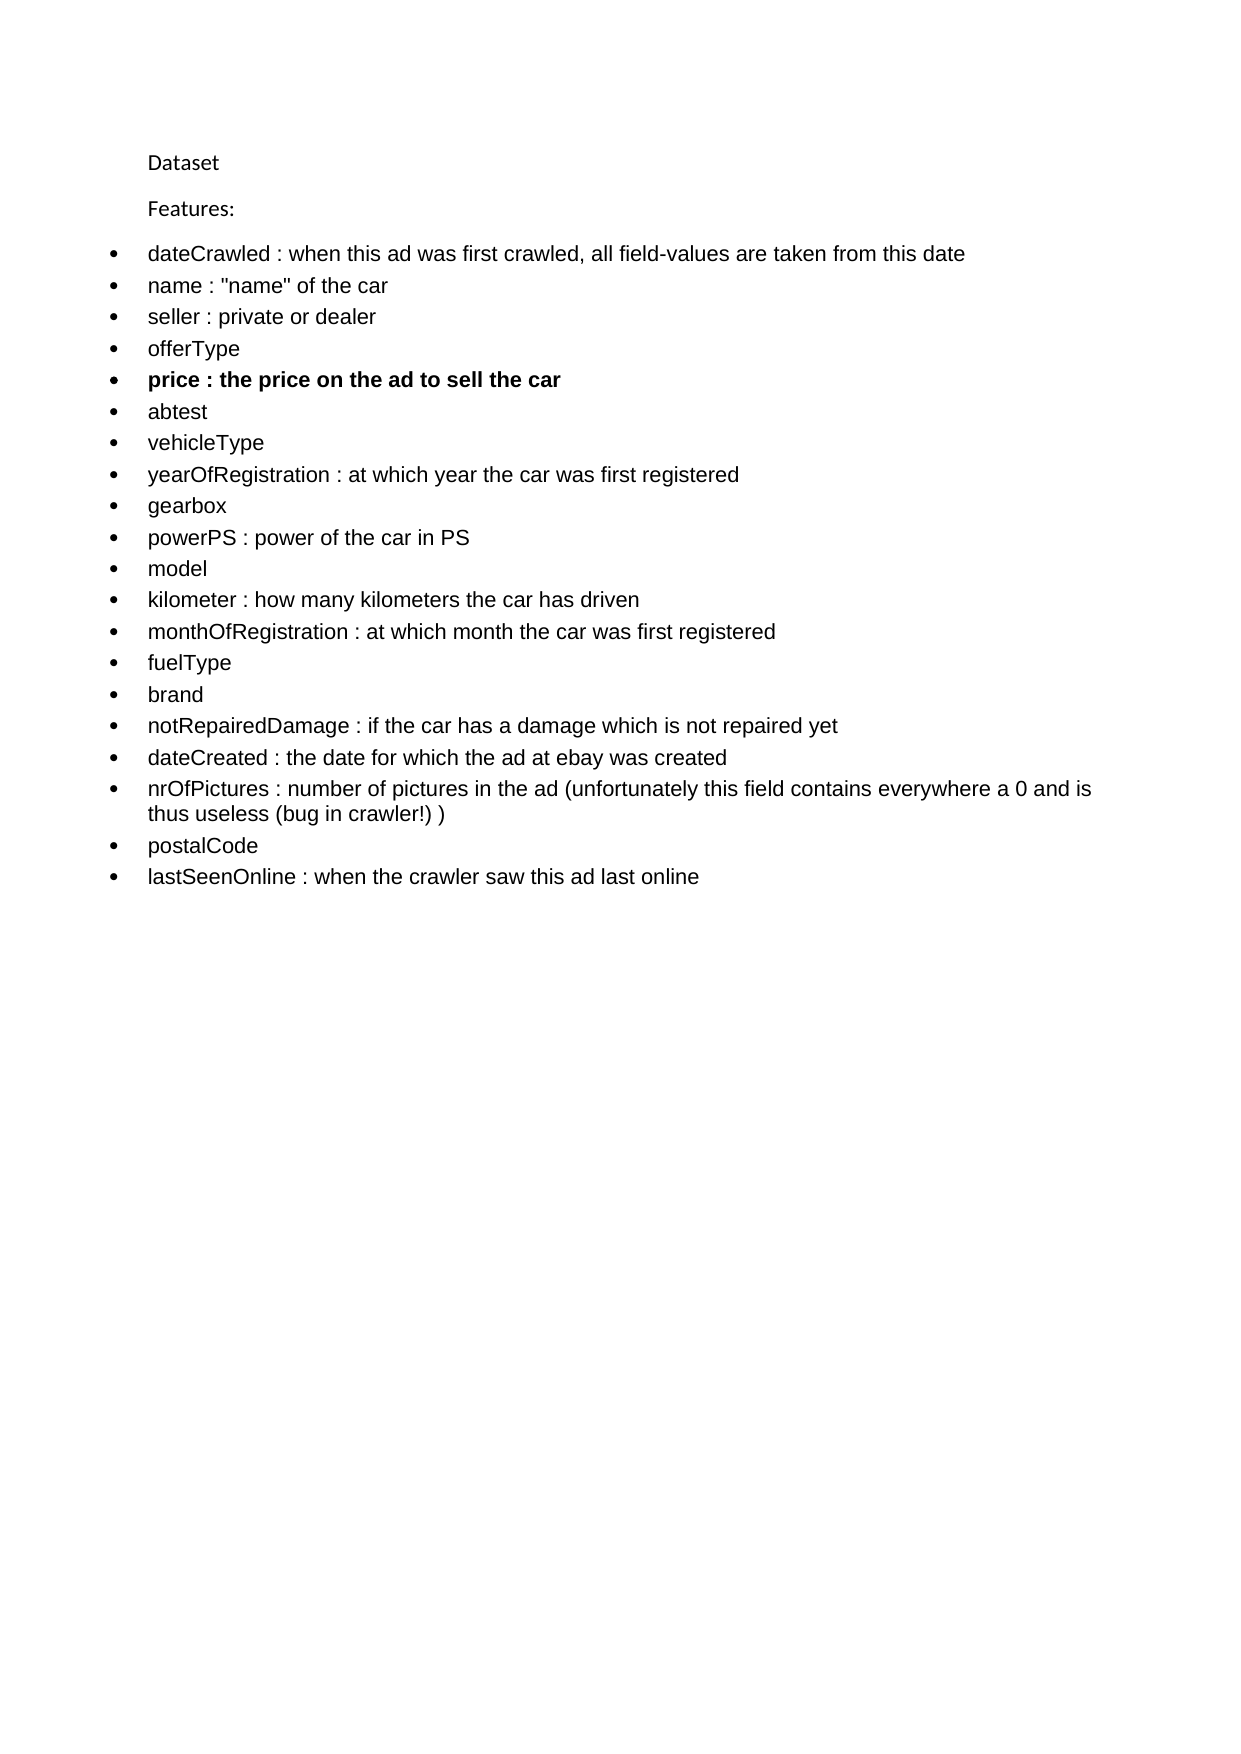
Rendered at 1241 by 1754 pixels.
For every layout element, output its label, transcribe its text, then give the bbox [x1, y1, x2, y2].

list dateCrawled : when this ad was first crawled, all field-values are taken from this date [110, 241, 1093, 267]
list postalCode [110, 833, 1093, 858]
list nrOfPictures : number of pictures in the ad (unfortunately this field contains everywhere a 0 and is thus useless (bug in crawler!) ) [110, 776, 1093, 827]
list yearOfRegistration : at which year the car was first registered [110, 462, 1093, 487]
list offerType [110, 336, 1093, 361]
list seller : private or dealer [110, 304, 1093, 329]
list vehicleType [110, 430, 1093, 455]
list fuelType [110, 650, 1093, 676]
list notRepairedDamage : if the car has a damage which is not repaired yet [110, 713, 1093, 738]
list dateCreated : the date for which the ad at ebay was created [110, 745, 1093, 770]
list gearbox [110, 493, 1093, 518]
list model [110, 556, 1093, 581]
list powerPS : power of the car in PS [110, 524, 1093, 550]
list abtest [110, 399, 1093, 424]
list lastSeenOnline : when the crawler saw this ad last online [110, 864, 1093, 889]
list kilometer : how many kilometers the car has driven [110, 587, 1093, 613]
list brand [110, 682, 1093, 707]
list name : "name" of the car [110, 273, 1093, 298]
text Dataset [148, 148, 1093, 176]
list monthOfRegistration : at which month the car was first registered [110, 619, 1093, 644]
list price : the price on the ad to sell the car [110, 367, 1093, 392]
text Features: [148, 194, 1093, 222]
